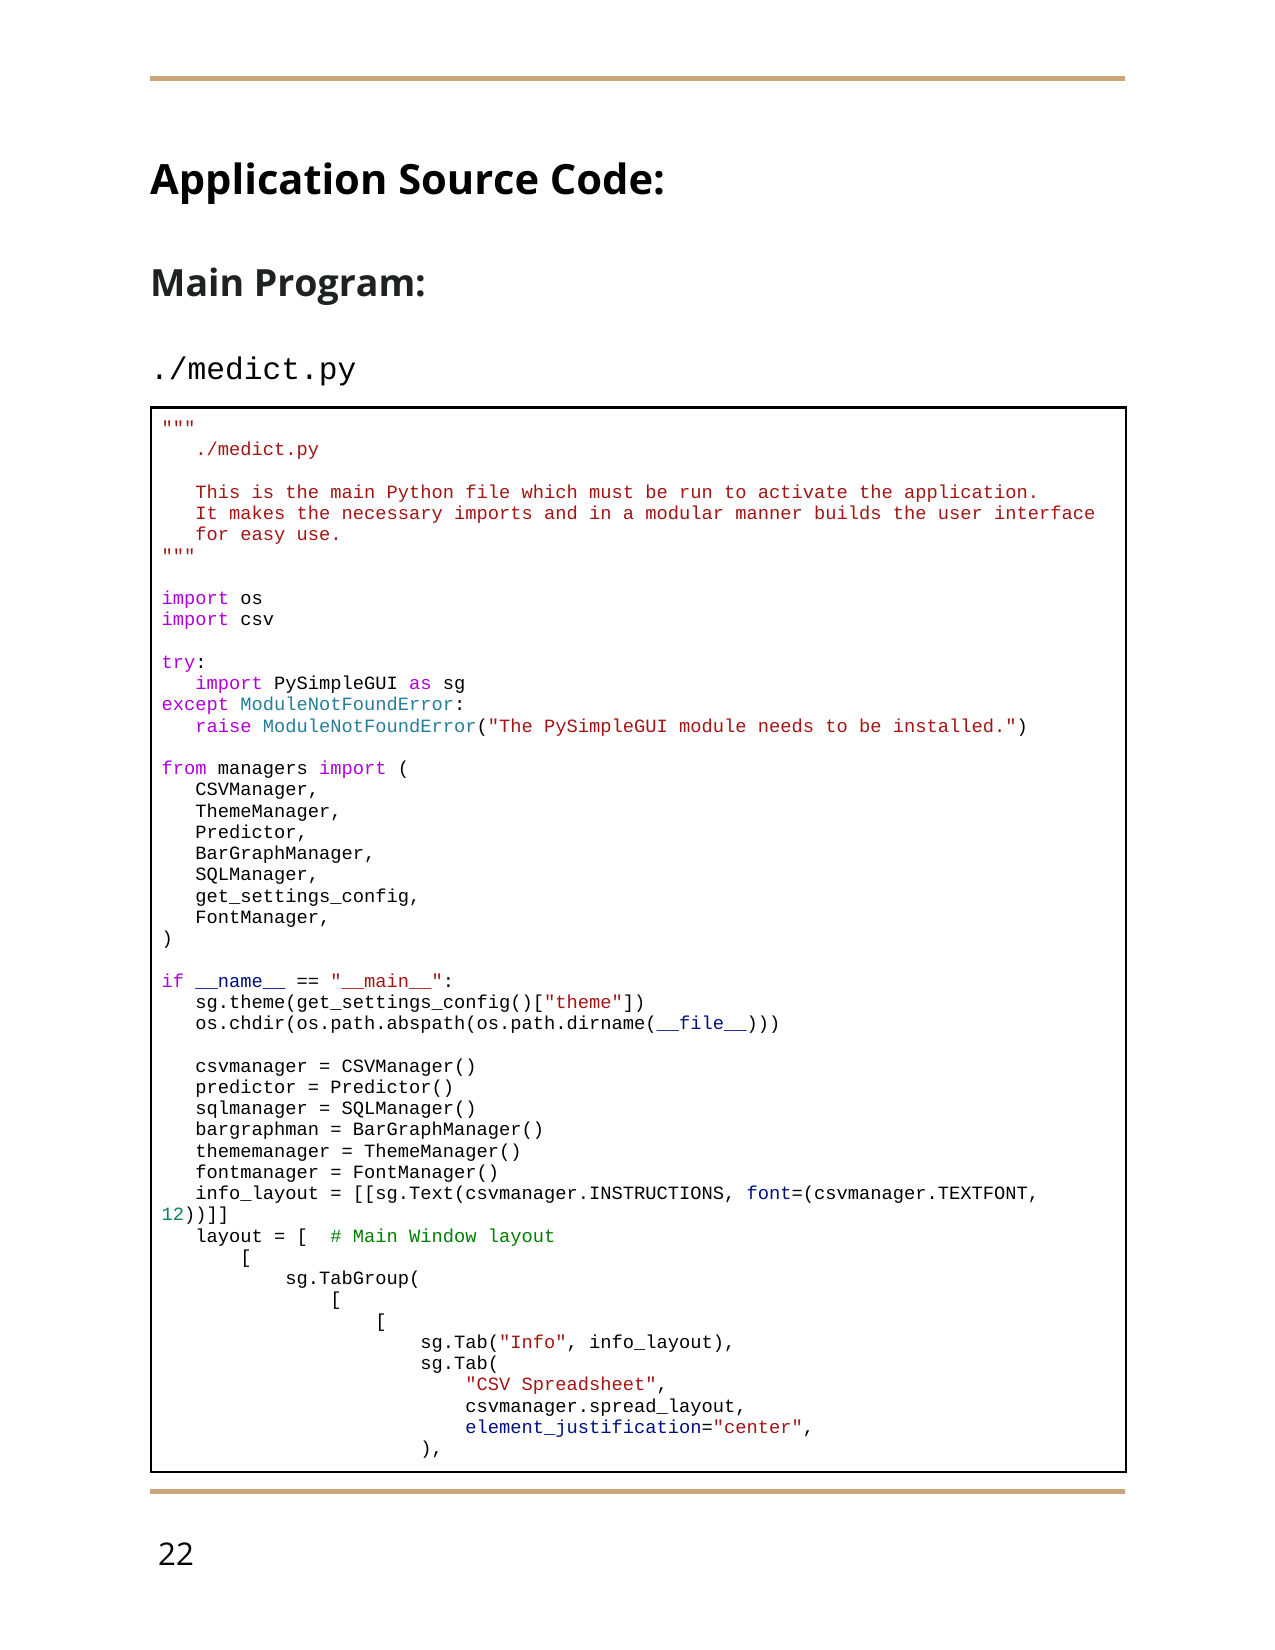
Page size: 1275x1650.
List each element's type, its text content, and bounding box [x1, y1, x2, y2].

subtitle ./medict.py [150, 353, 1125, 389]
picture [150, 76, 1125, 81]
subtitle Application Source Code: [150, 150, 1125, 207]
subtitle Main Program: [150, 256, 1125, 307]
picture [150, 1489, 1125, 1494]
